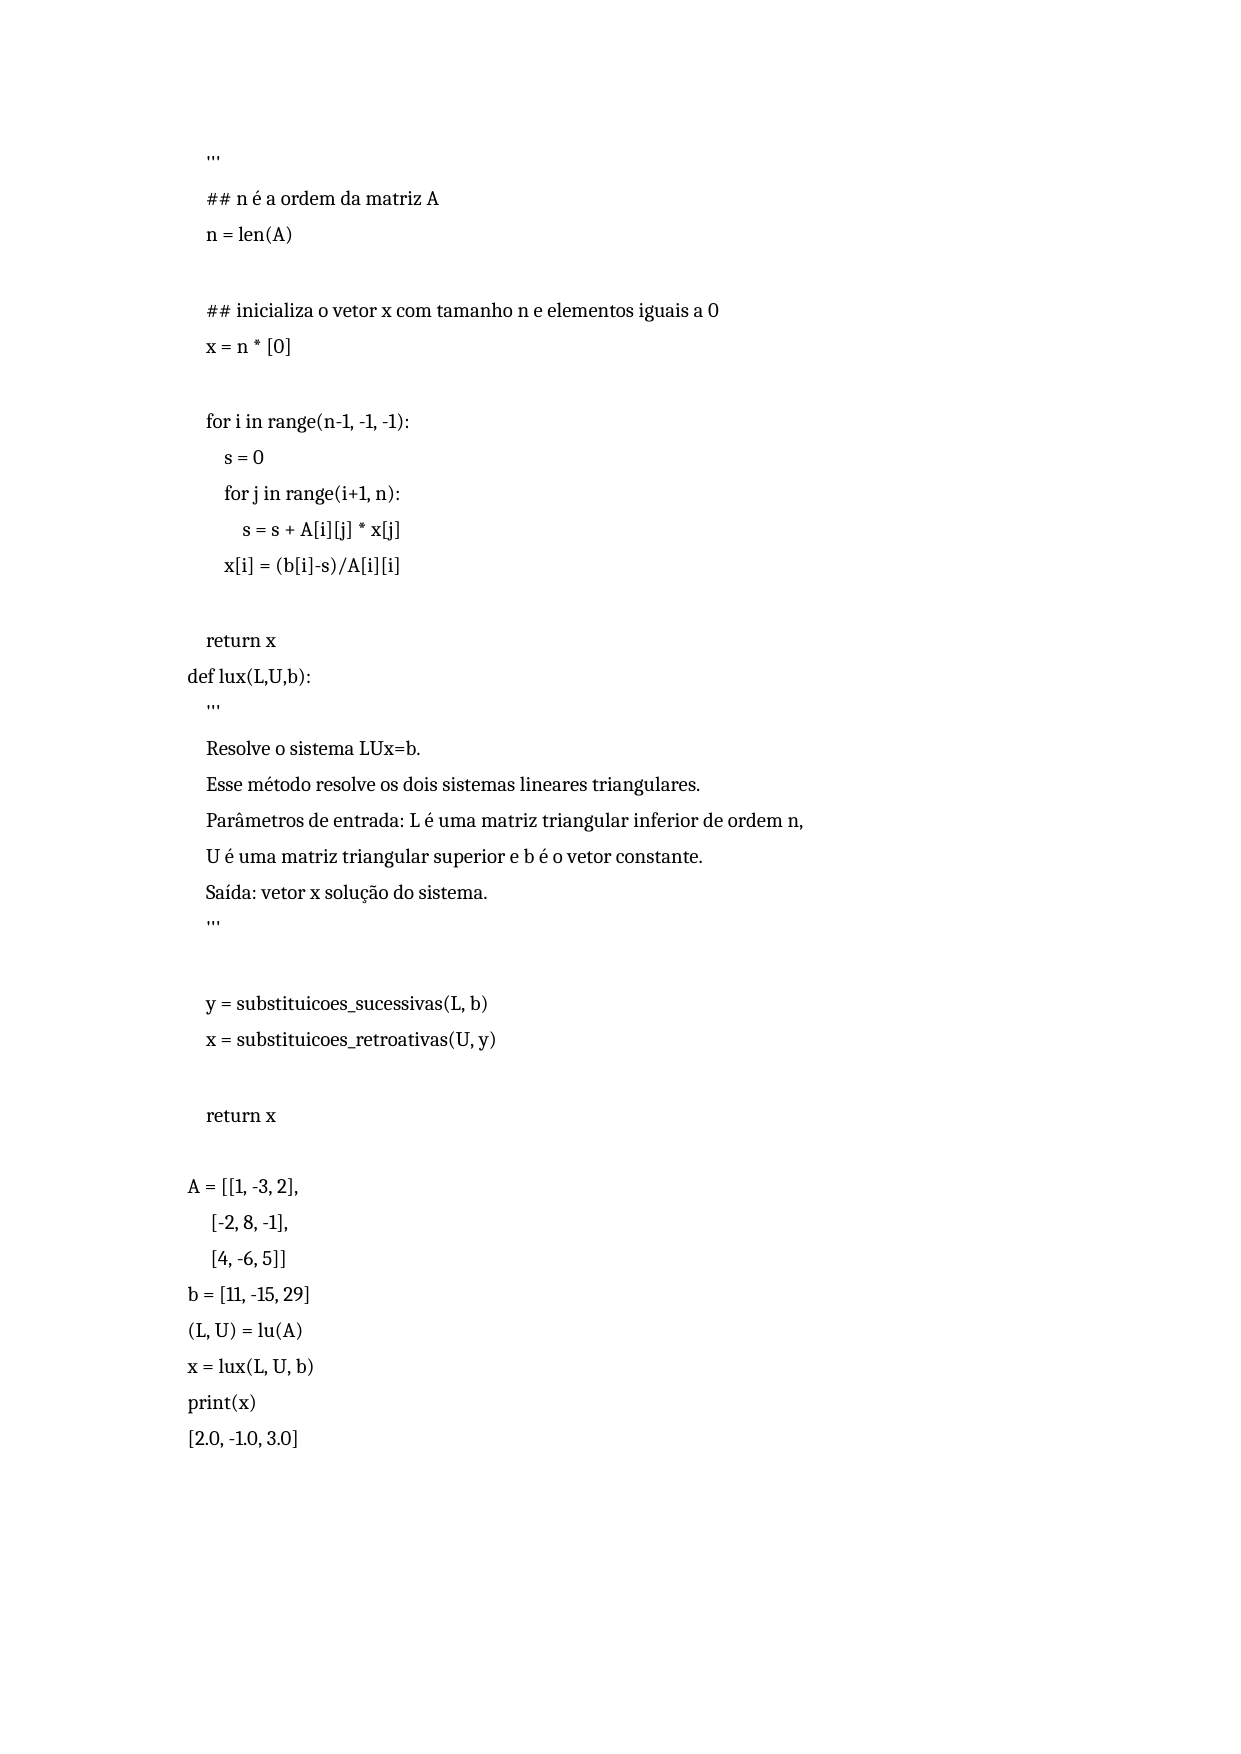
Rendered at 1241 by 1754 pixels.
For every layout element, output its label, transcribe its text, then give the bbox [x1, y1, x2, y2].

text s = s + A[i][j] * x[j] [187, 518, 1090, 542]
text ## inicializa o vetor x com tamanho n e elementos iguais a 0 [187, 298, 1090, 322]
text [4, -6, 5]] [187, 1247, 1090, 1271]
text ''' [187, 151, 1090, 175]
text def lux(L,U,b): [187, 665, 1090, 689]
text x[i] = (b[i]-s)/A[i][i] [187, 553, 1090, 577]
text U é uma matriz triangular superior e b é o vetor constante. [187, 844, 1090, 868]
text x = lux(L, U, b) [187, 1355, 1090, 1379]
text return x [187, 1103, 1090, 1127]
text Esse método resolve os dois sistemas lineares triangulares. [187, 773, 1090, 797]
text Parâmetros de entrada: L é uma matriz triangular inferior de ordem n, [187, 809, 1090, 833]
text [2.0, -1.0, 3.0] [187, 1427, 1090, 1451]
text for i in range(n-1, -1, -1): [187, 410, 1090, 434]
text return x [187, 629, 1090, 653]
text Resolve o sistema LUx=b. [187, 737, 1090, 761]
text print(x) [187, 1391, 1090, 1415]
text s = 0 [187, 446, 1090, 470]
text b = [11, -15, 29] [187, 1283, 1090, 1307]
text [-2, 8, -1], [187, 1211, 1090, 1235]
text ''' [187, 701, 1090, 725]
text n = len(A) [187, 223, 1090, 247]
text for j in range(i+1, n): [187, 482, 1090, 506]
text A = [[1, -3, 2], [187, 1175, 1090, 1199]
text y = substituicoes_sucessivas(L, b) [187, 992, 1090, 1016]
text (L, U) = lu(A) [187, 1319, 1090, 1343]
text x = substituicoes_retroativas(U, y) [187, 1028, 1090, 1052]
text Saída: vetor x solução do sistema. [187, 881, 1090, 904]
text ''' [187, 916, 1090, 940]
text x = n * [0] [187, 334, 1090, 358]
text ## n é a ordem da matriz A [187, 187, 1090, 211]
